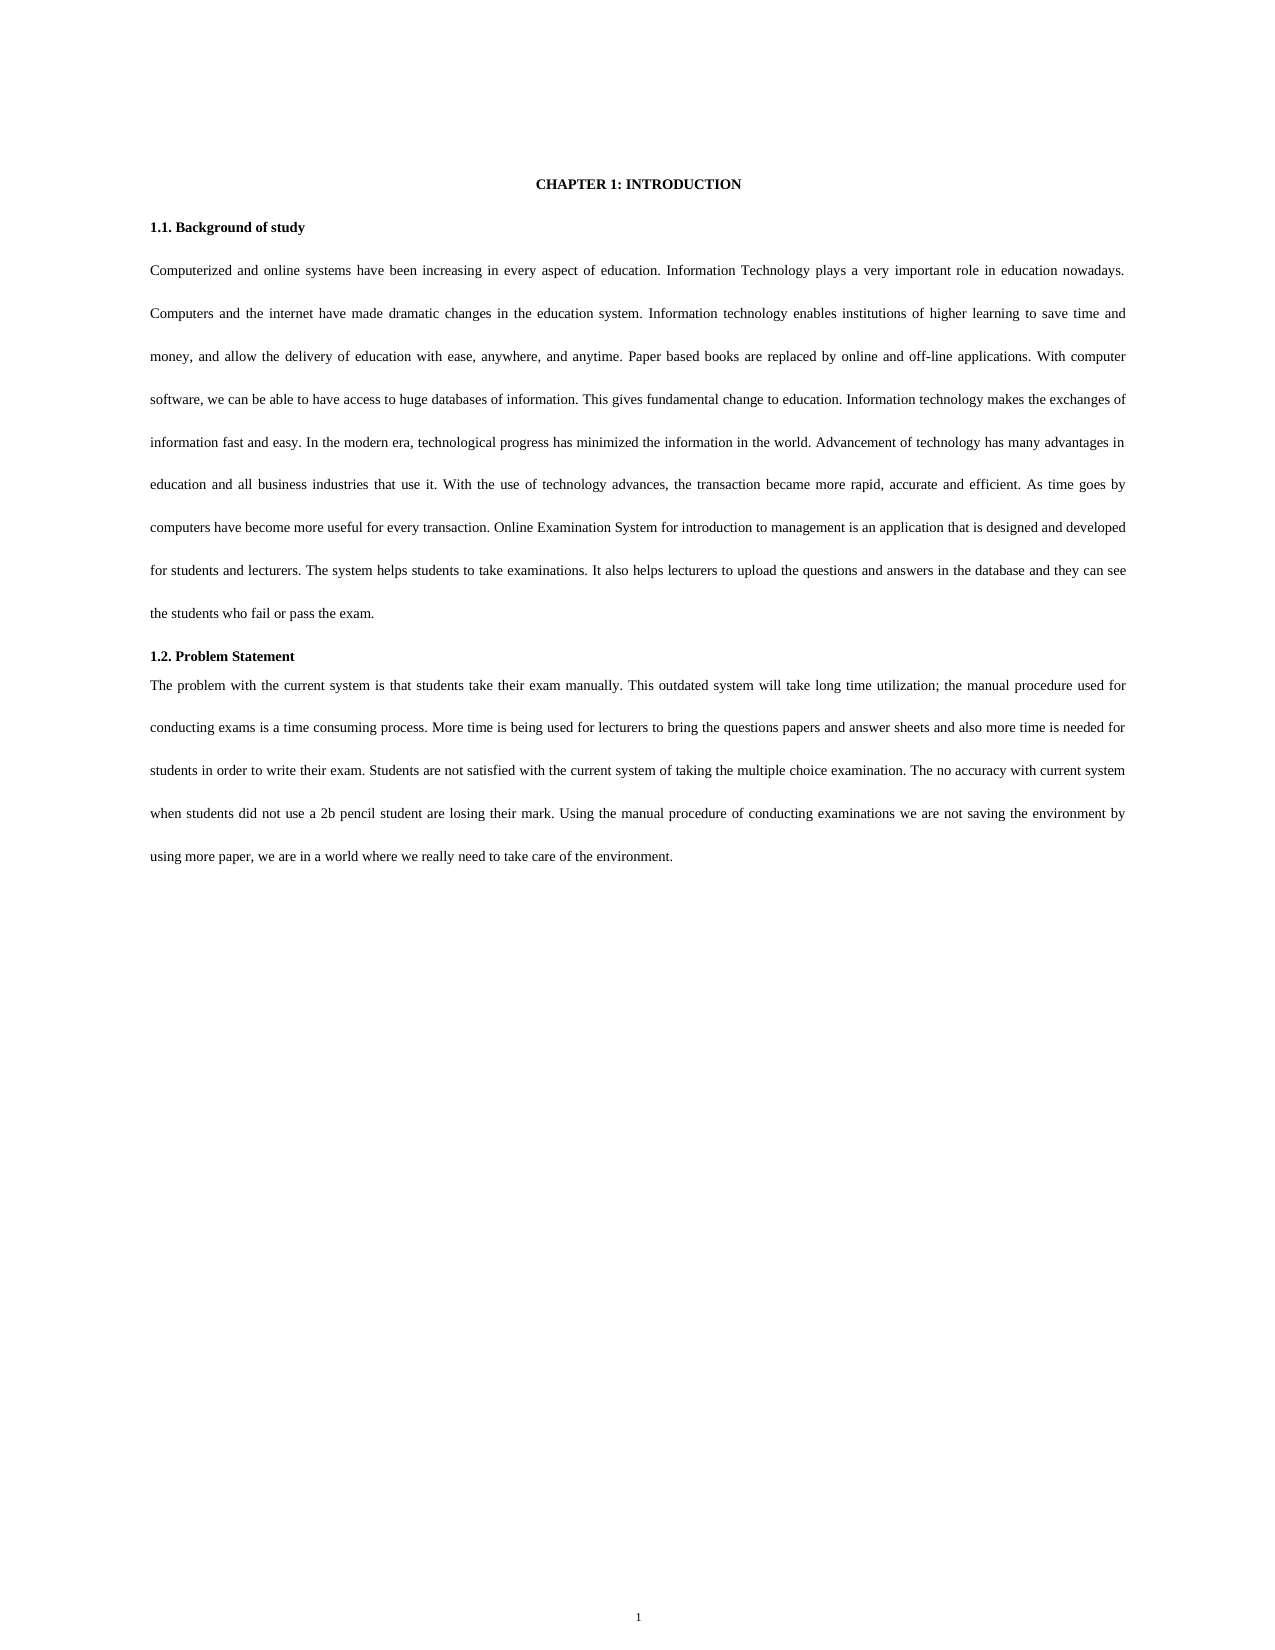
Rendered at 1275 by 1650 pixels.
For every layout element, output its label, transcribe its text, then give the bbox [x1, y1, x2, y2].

text 1.2. Problem Statement [150, 636, 1127, 664]
text CHAPTER 1: INTRODUCTION [150, 164, 1127, 193]
text Computerized and online systems have been increasing in every aspect of education. Information Technology plays a very important role in education nowadays. Computers and the internet have made dramatic changes in the education system. Information technology enables institutions of higher learning to save time and money, and allow the delivery of education with ease, anywhere, and anytime. Paper based books are replaced by online and off-line applications. With computer software, we can be able to have access to huge databases of information. This gives fundamental change to education. Information technology makes the exchanges of information fast and easy. In the modern era, technological progress has minimized the information in the world. Advancement of technology has many advantages in education and all business industries that use it. With the use of technology advances, the transaction became more rapid, accurate and efficient. As time goes by computers have become more useful for every transaction. Online Examination System for introduction to management is an application that is designed and developed for students and lecturers. The system helps students to take examinations. It also helps lecturers to upload the questions and answers in the database and they can see the students who fail or pass the exam. [150, 250, 1127, 621]
text The problem with the current system is that students take their exam manually. This outdated system will take long time utilization; the manual procedure used for conducting exams is a time consuming process. More time is being used for lecturers to bring the questions papers and answer sheets and also more time is needed for students in order to write their exam. Students are not satisfied with the current system of taking the multiple choice examination. The no accuracy with current system when students did not use a 2b pencil student are losing their mark. Using the manual procedure of conducting examinations we are not saving the environment by using more paper, we are in a world where we really need to take care of the environment. [150, 664, 1127, 864]
text 1.1. Background of study [150, 207, 1127, 236]
